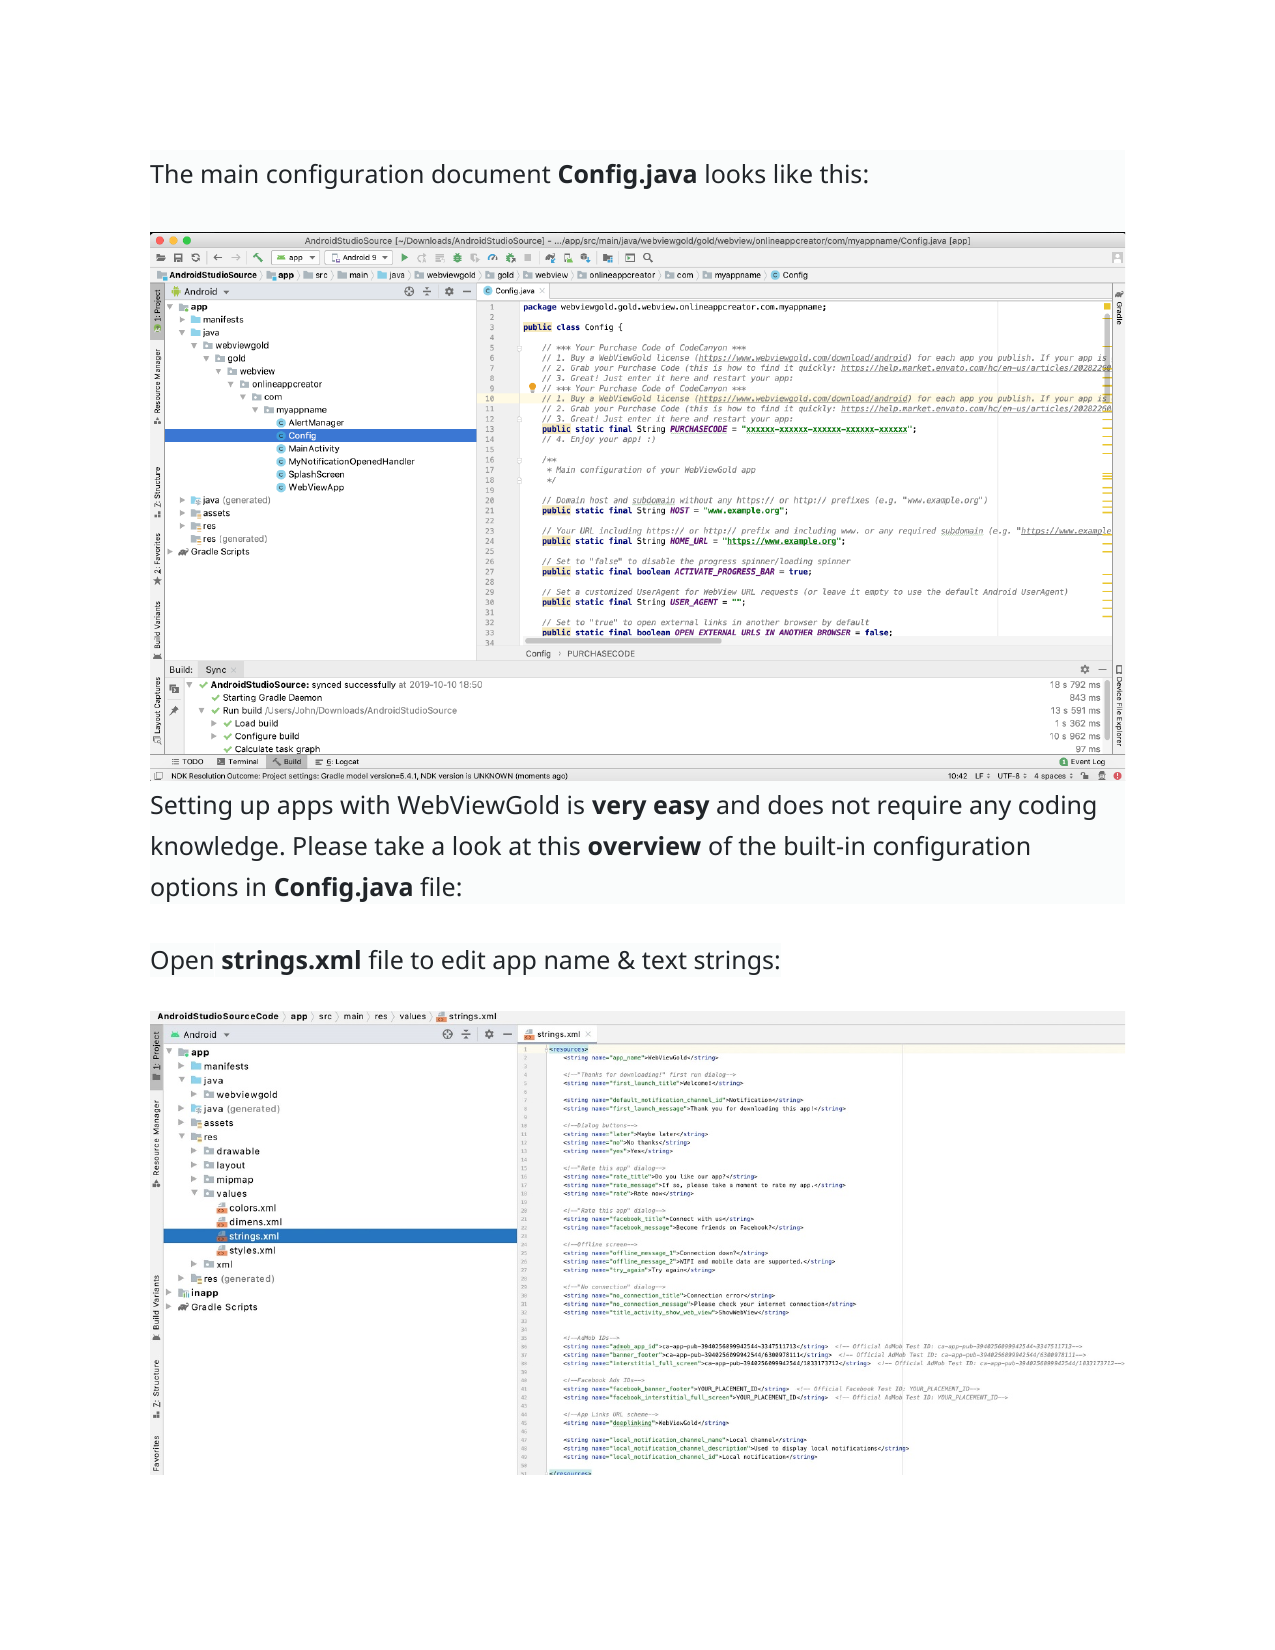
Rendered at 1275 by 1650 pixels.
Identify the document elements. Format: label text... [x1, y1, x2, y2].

picture [150, 232, 1125, 781]
picture [150, 1011, 1125, 1475]
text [150, 150, 1125, 232]
text Setting up apps with WebViewGold is very easy and does not require any coding knowledge. Please take a look at this overview of the built-in configuration options in Config.java file: [150, 781, 1125, 904]
text Open strings.xml file to edit app name & text strings: Open dimens.xml file to modify text formatting: Open colors.xml file to edit colors of the status bar, splash screen, and loading sign/loading indicator: [150, 943, 1125, 1011]
